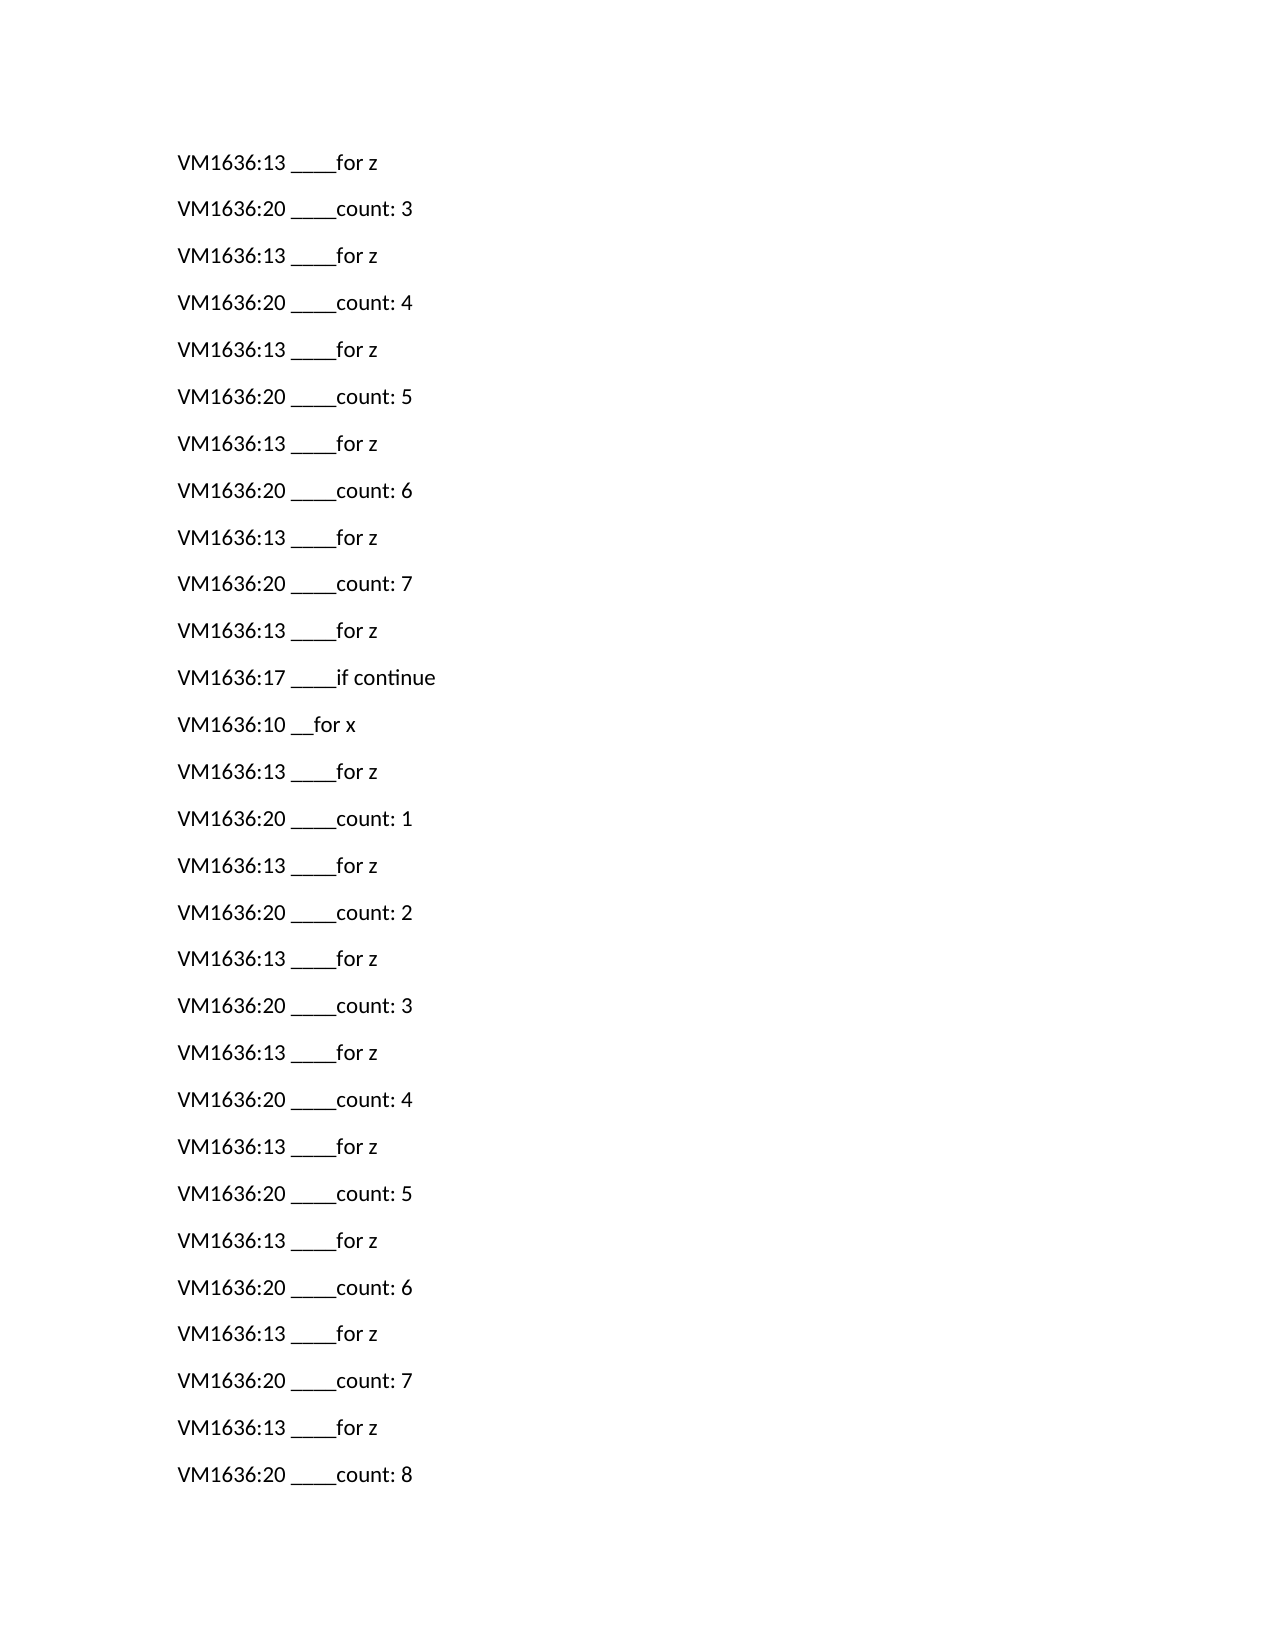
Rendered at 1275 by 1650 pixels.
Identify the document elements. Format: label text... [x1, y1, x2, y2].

text VM1636:20 ____count: 6 [177, 1273, 1098, 1301]
text VM1636:13 ____for z [177, 1319, 1098, 1347]
text VM1636:20 ____count: 5 [177, 382, 1098, 410]
text VM1636:20 ____count: 7 [177, 1366, 1098, 1394]
text VM1636:13 ____for z [177, 1413, 1098, 1441]
text VM1636:20 ____count: 5 [177, 1179, 1098, 1207]
text VM1636:20 ____count: 4 [177, 288, 1098, 316]
text VM1636:17 ____if continue [177, 663, 1098, 691]
text VM1636:20 ____count: 3 [177, 991, 1098, 1019]
text VM1636:13 ____for z [177, 616, 1098, 644]
text VM1636:13 ____for z [177, 148, 1098, 176]
text VM1636:13 ____for z [177, 1226, 1098, 1254]
text VM1636:13 ____for z [177, 757, 1098, 785]
text VM1636:13 ____for z [177, 1038, 1098, 1066]
text VM1636:20 ____count: 6 [177, 476, 1098, 504]
text VM1636:20 ____count: 2 [177, 898, 1098, 926]
text VM1636:20 ____count: 8 [177, 1460, 1098, 1488]
text VM1636:13 ____for z [177, 241, 1098, 269]
text VM1636:13 ____for z [177, 851, 1098, 879]
text VM1636:13 ____for z [177, 1132, 1098, 1160]
text VM1636:13 ____for z [177, 335, 1098, 363]
text VM1636:13 ____for z [177, 944, 1098, 972]
text VM1636:20 ____count: 7 [177, 569, 1098, 597]
text VM1636:10 __for x [177, 710, 1098, 738]
text VM1636:20 ____count: 4 [177, 1085, 1098, 1113]
text VM1636:20 ____count: 3 [177, 194, 1098, 222]
text VM1636:13 ____for z [177, 429, 1098, 457]
text VM1636:13 ____for z [177, 523, 1098, 551]
text VM1636:20 ____count: 1 [177, 804, 1098, 832]
